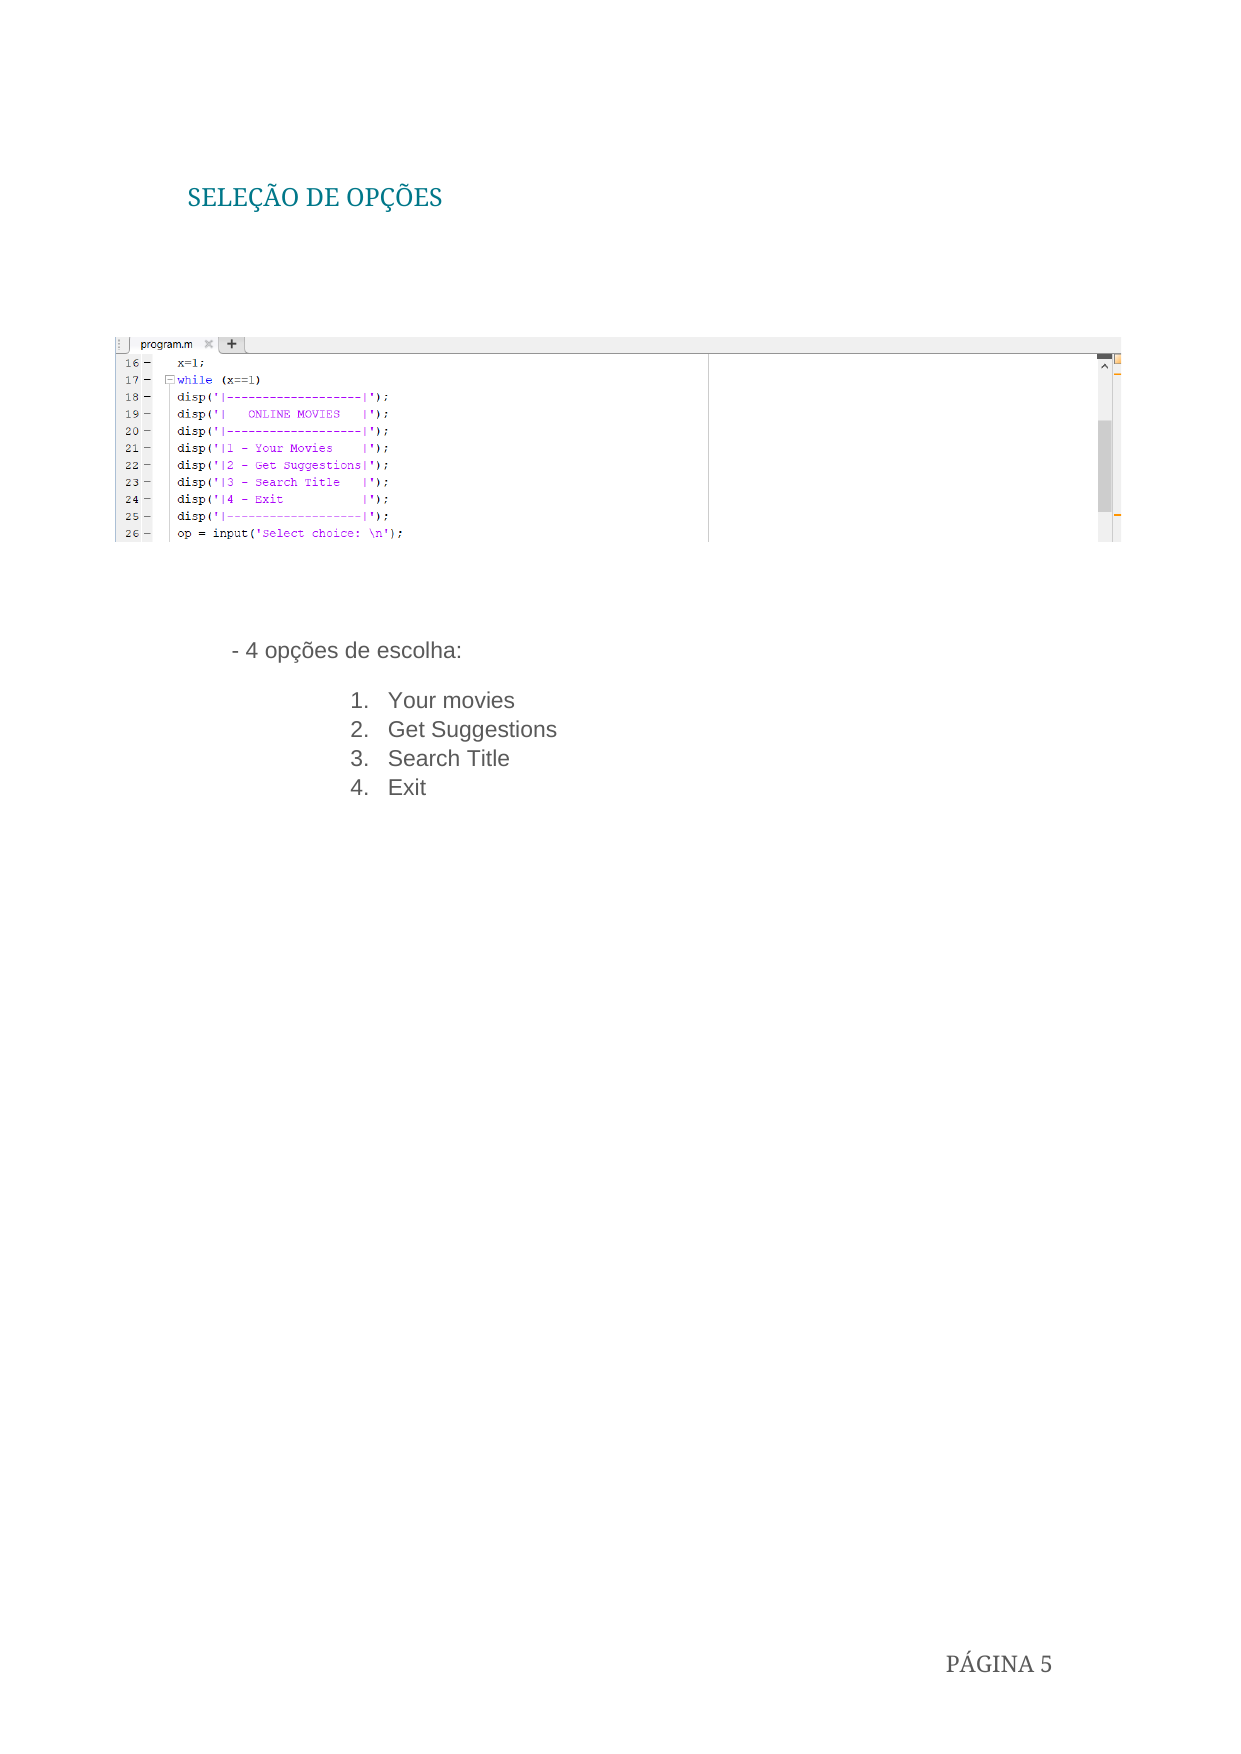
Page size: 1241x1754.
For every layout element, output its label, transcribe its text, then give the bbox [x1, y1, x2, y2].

picture [114, 337, 1120, 541]
subtitle Seleção de opções [187, 180, 1053, 214]
